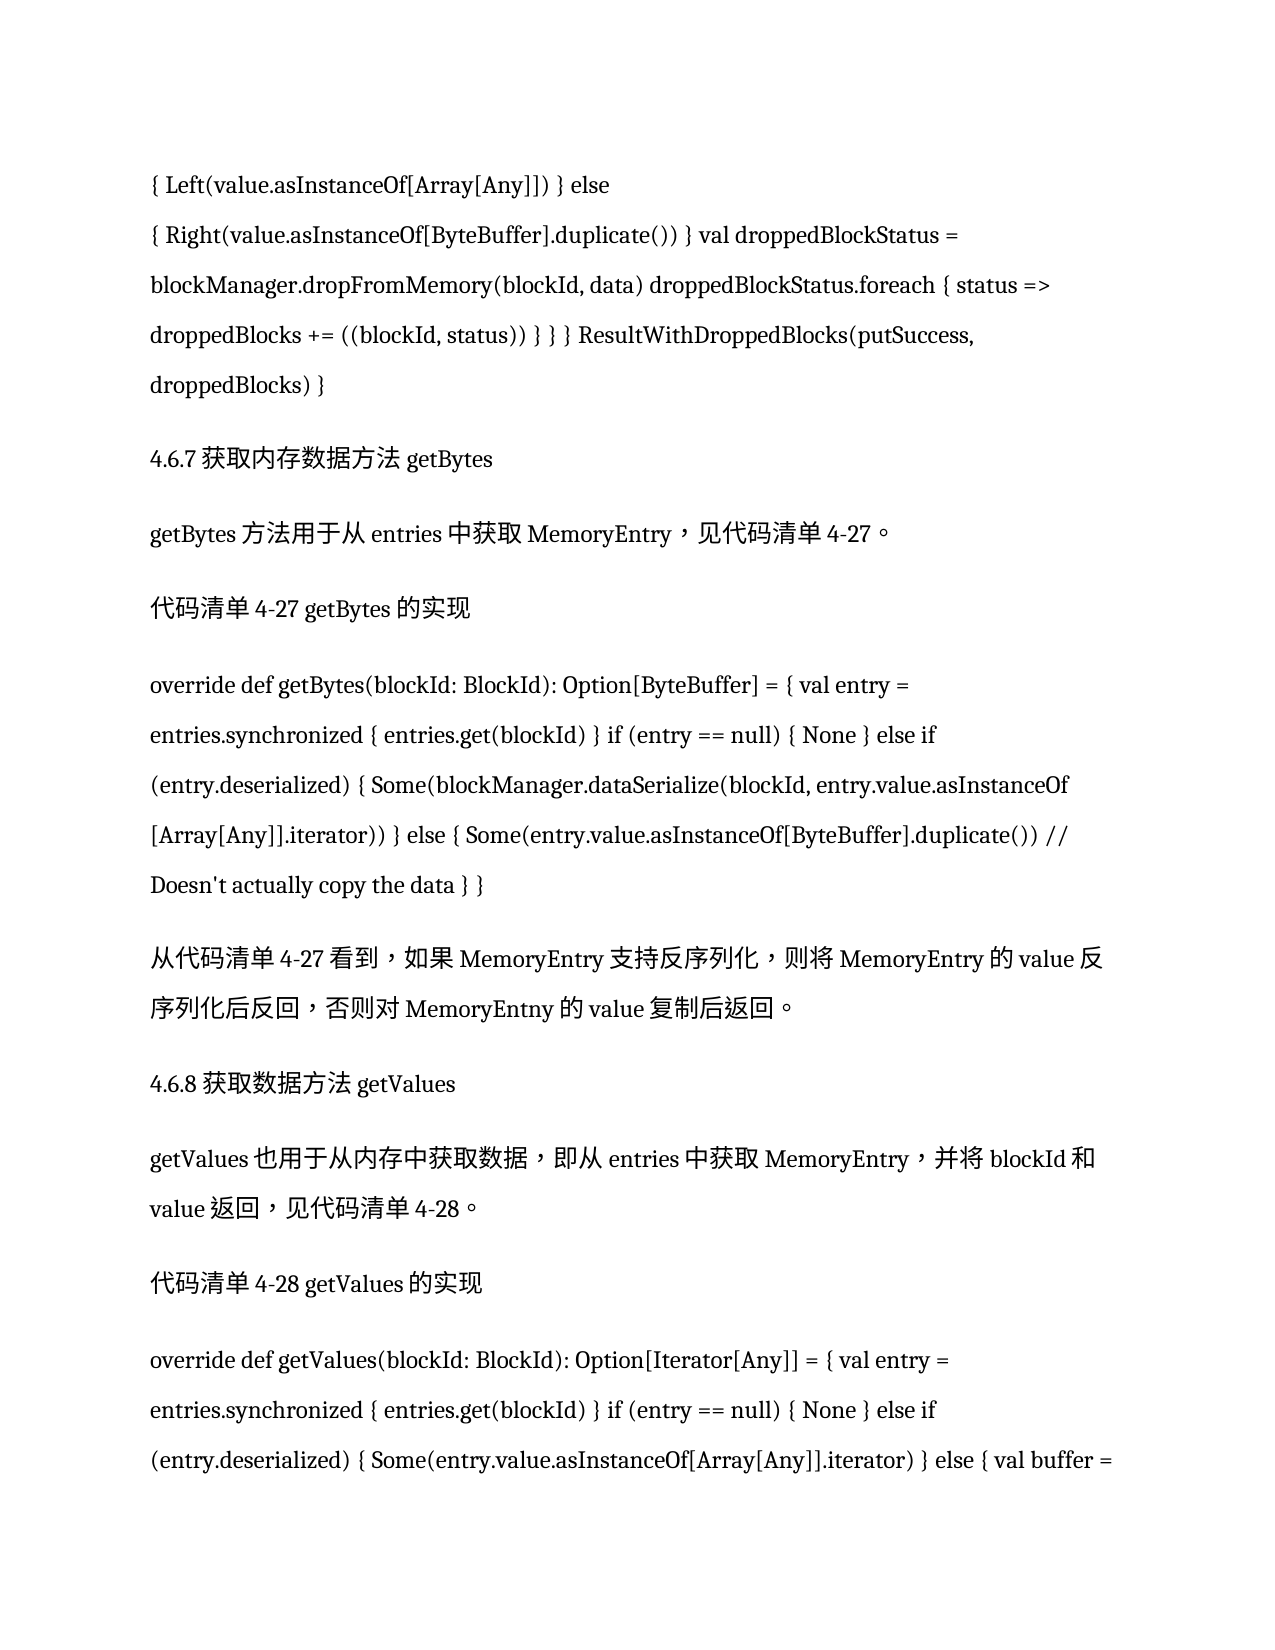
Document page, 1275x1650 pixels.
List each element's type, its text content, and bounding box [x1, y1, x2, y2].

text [150, 1325, 1125, 1475]
text 从代码清单4-27看到，如果MemoryEntry支持反序列化，则将MemoryEntry的value反序列化后反回，否则对MemoryEntny的value复制后返回。 [150, 925, 1125, 1025]
text 4.6.7 获取内存数据方法getBytes [150, 425, 1125, 475]
text override def getBytes(blockId: BlockId): Option[ByteBuffer] = { val entry = entries.synchronized { entries.get(blockId) } if (entry == null) { None } else if (entry.deserialized) { Some(blockManager.dataSerialize(blockId, entry.value.asInstanceOf [Array[Any]].iterator)) } else { Some(entry.value.asInstanceOf[ByteBuffer].duplicate()) // Doesn't actually copy the data } } [150, 650, 1125, 900]
text 代码清单4-27 getBytes的实现 [150, 575, 1125, 625]
text getValues也用于从内存中获取数据，即从entries中获取MemoryEntry，并将blockId和value返回，见代码清单4-28。 [150, 1125, 1125, 1225]
text getBytes方法用于从entries中获取MemoryEntry，见代码清单4-27。 [150, 500, 1125, 550]
text 代码清单4-28 getValues的实现 [150, 1250, 1125, 1300]
text 4.6.8 获取数据方法getValues [150, 1050, 1125, 1100]
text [150, 150, 1125, 400]
